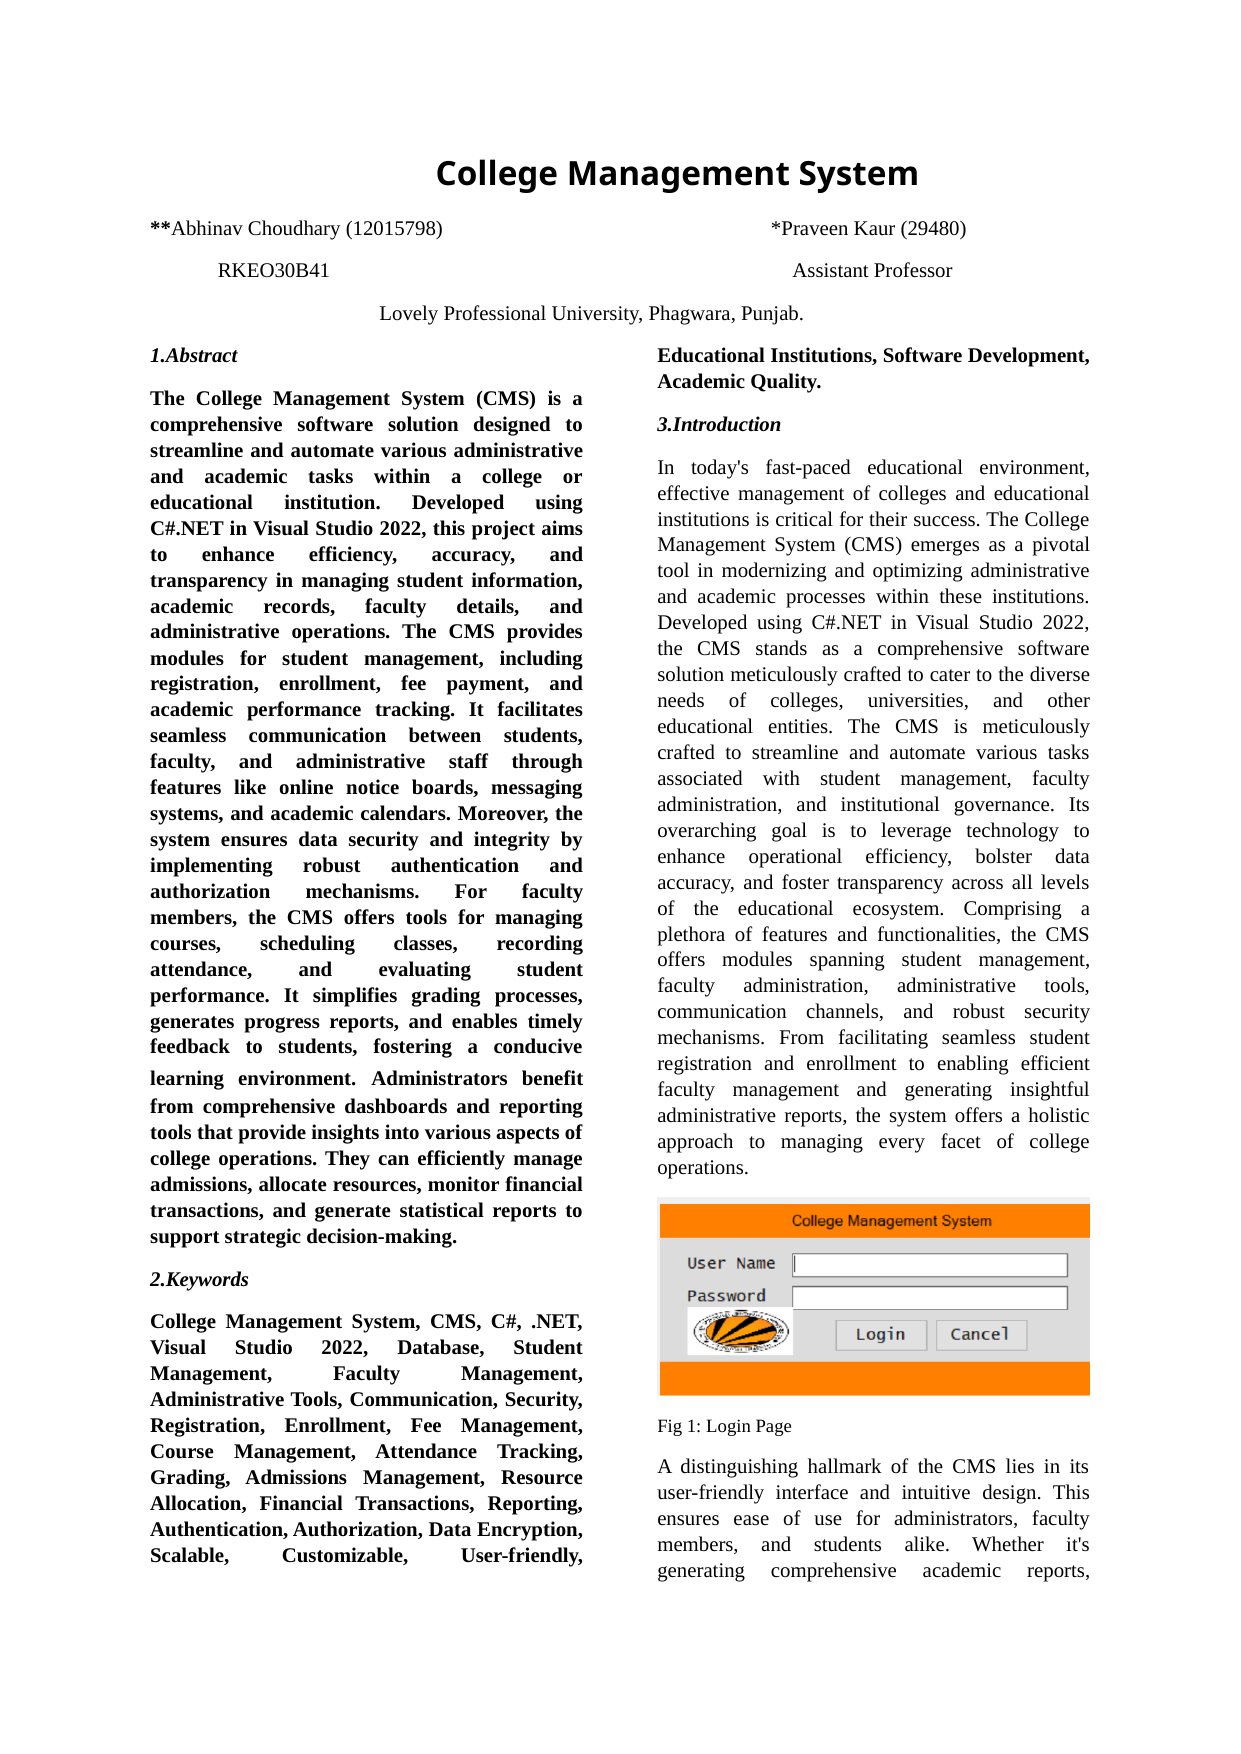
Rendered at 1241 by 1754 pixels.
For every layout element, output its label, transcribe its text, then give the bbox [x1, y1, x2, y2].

text Fig 1: Login Page [657, 1414, 1090, 1436]
text College Management System, CMS, C#, .NET, Visual Studio 2022, Database, Student Management, Faculty Management, Administrative Tools, Communication, Security, Registration, Enrollment, Fee Management, Course Management, Attendance Tracking, Grading, Admissions Management, Resource Allocation, Financial Transactions, Reporting, Authentication, Authorization, Data Encryption, Scalable, Customizable, User-friendly, Educational Institutions, Software Development, Academic Quality. [150, 1309, 583, 1567]
text RKEO30B41 Assistant Professor [150, 258, 1090, 282]
picture [657, 1197, 1091, 1396]
text 3.Introduction [657, 412, 1090, 436]
text Lovely Professional University, Phagwara, Punjab. [150, 301, 1090, 325]
text 1.Abstract [150, 343, 583, 367]
text In today's fast-paced educational environment, effective management of colleges and educational institutions is critical for their success. The College Management System (CMS) emerges as a pivotal tool in modernizing and optimizing administrative and academic processes within these institutions. Developed using C#.NET in Visual Studio 2022, the CMS stands as a comprehensive software solution meticulously crafted to cater to the diverse needs of colleges, universities, and other educational entities. The CMS is meticulously crafted to streamline and automate various tasks associated with student management, faculty administration, and institutional governance. Its overarching goal is to leverage technology to enhance operational efficiency, bolster data accuracy, and foster transparency across all levels of the educational ecosystem. Comprising a plethora of features and functionalities, the CMS offers modules spanning student management, faculty administration, administrative tools, communication channels, and robust security mechanisms. From facilitating seamless student registration and enrollment to enabling efficient faculty management and generating insightful administrative reports, the system offers a holistic approach to managing every facet of college operations. [657, 454, 1090, 1179]
text 2.Keywords [150, 1266, 583, 1291]
text College Management System [150, 150, 1090, 195]
text **Abhinav Choudhary (12015798) *Praveen Kaur (29480) [150, 216, 1090, 240]
text The College Management System (CMS) is a comprehensive software solution designed to streamline and automate various administrative and academic tasks within a college or educational institution. Developed using C#.NET in Visual Studio 2022, this project aims to enhance efficiency, accuracy, and transparency in managing student information, academic records, faculty details, and administrative operations. The CMS provides modules for student management, including registration, enrollment, fee payment, and academic performance tracking. It facilitates seamless communication between students, faculty, and administrative staff through features like online notice boards, messaging systems, and academic calendars. Moreover, the system ensures data security and integrity by implementing robust authentication and authorization mechanisms. For faculty members, the CMS offers tools for managing courses, scheduling classes, recording attendance, and evaluating student performance. It simplifies grading processes, generates progress reports, and enables timely feedback to students, fostering a conducive learning environment. Administrators benefit from comprehensive dashboards and reporting tools that provide insights into various aspects of college operations. They can efficiently manage admissions, allocate resources, monitor financial transactions, and generate statistical reports to support strategic decision-making. [150, 386, 583, 1248]
